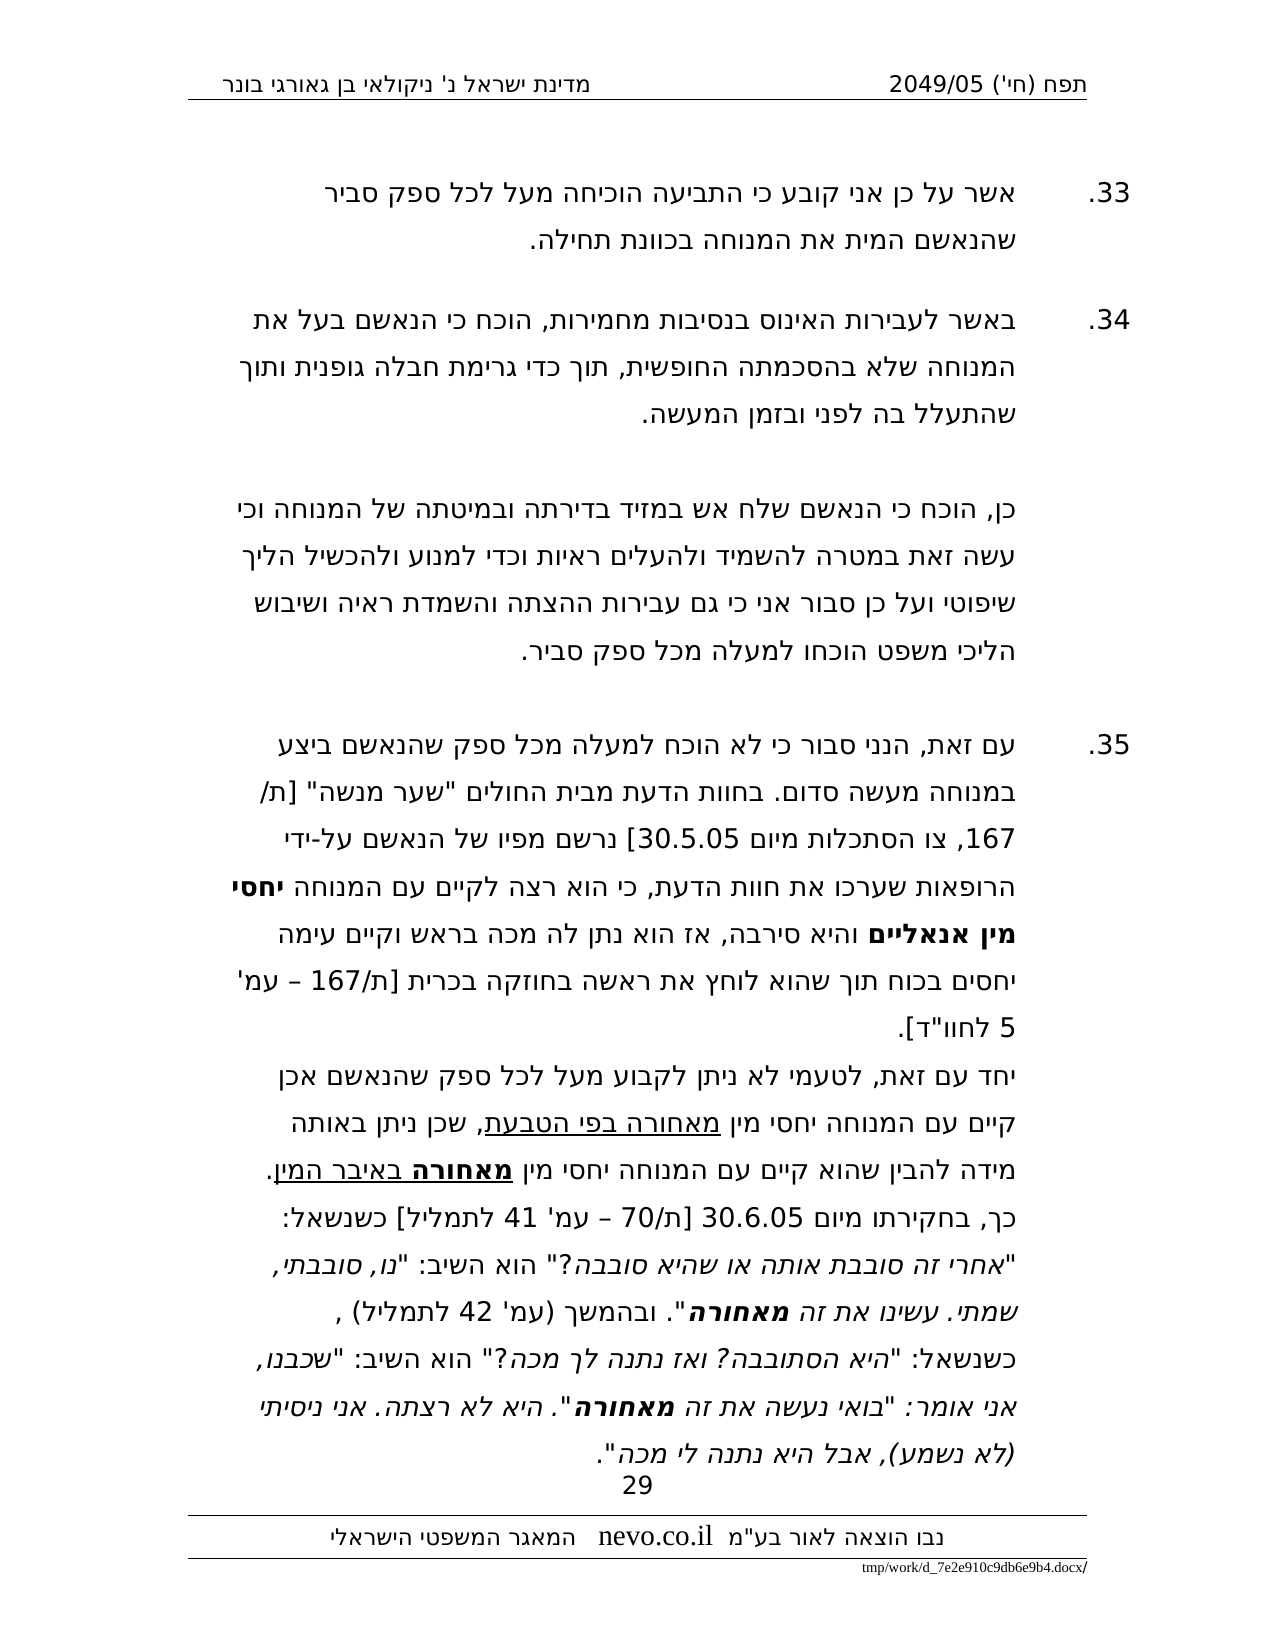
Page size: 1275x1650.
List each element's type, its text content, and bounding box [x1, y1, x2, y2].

list באשר לעבירות האינוס בנסיבות מחמירות, הוכח כי הנאשם בעל את המנוחה שלא בהסכמתה החופשית, תוך כדי גרימת חבלה גופנית ותוך שהתעלל בה לפני ובזמן המעשה. כן, הוכח כי הנאשם שלח אש במזיד בדירתה ובמיטתה של המנוחה וכי עשה זאת במטרה להשמיד ולהעלים ראיות וכדי למנוע ולהכשיל הליך שיפוטי ועל כן סבור אני כי גם עבירות ההצתה והשמדת ראיה ושיבוש הליכי משפט הוכחו למעלה מכל ספק סביר. [225, 304, 1087, 667]
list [225, 729, 1087, 1470]
list אשר על כן אני קובע כי התביעה הוכיחה מעל לכל ספק סביר שהנאשם המית את המנוחה בכוונת תחילה. [225, 177, 1087, 292]
